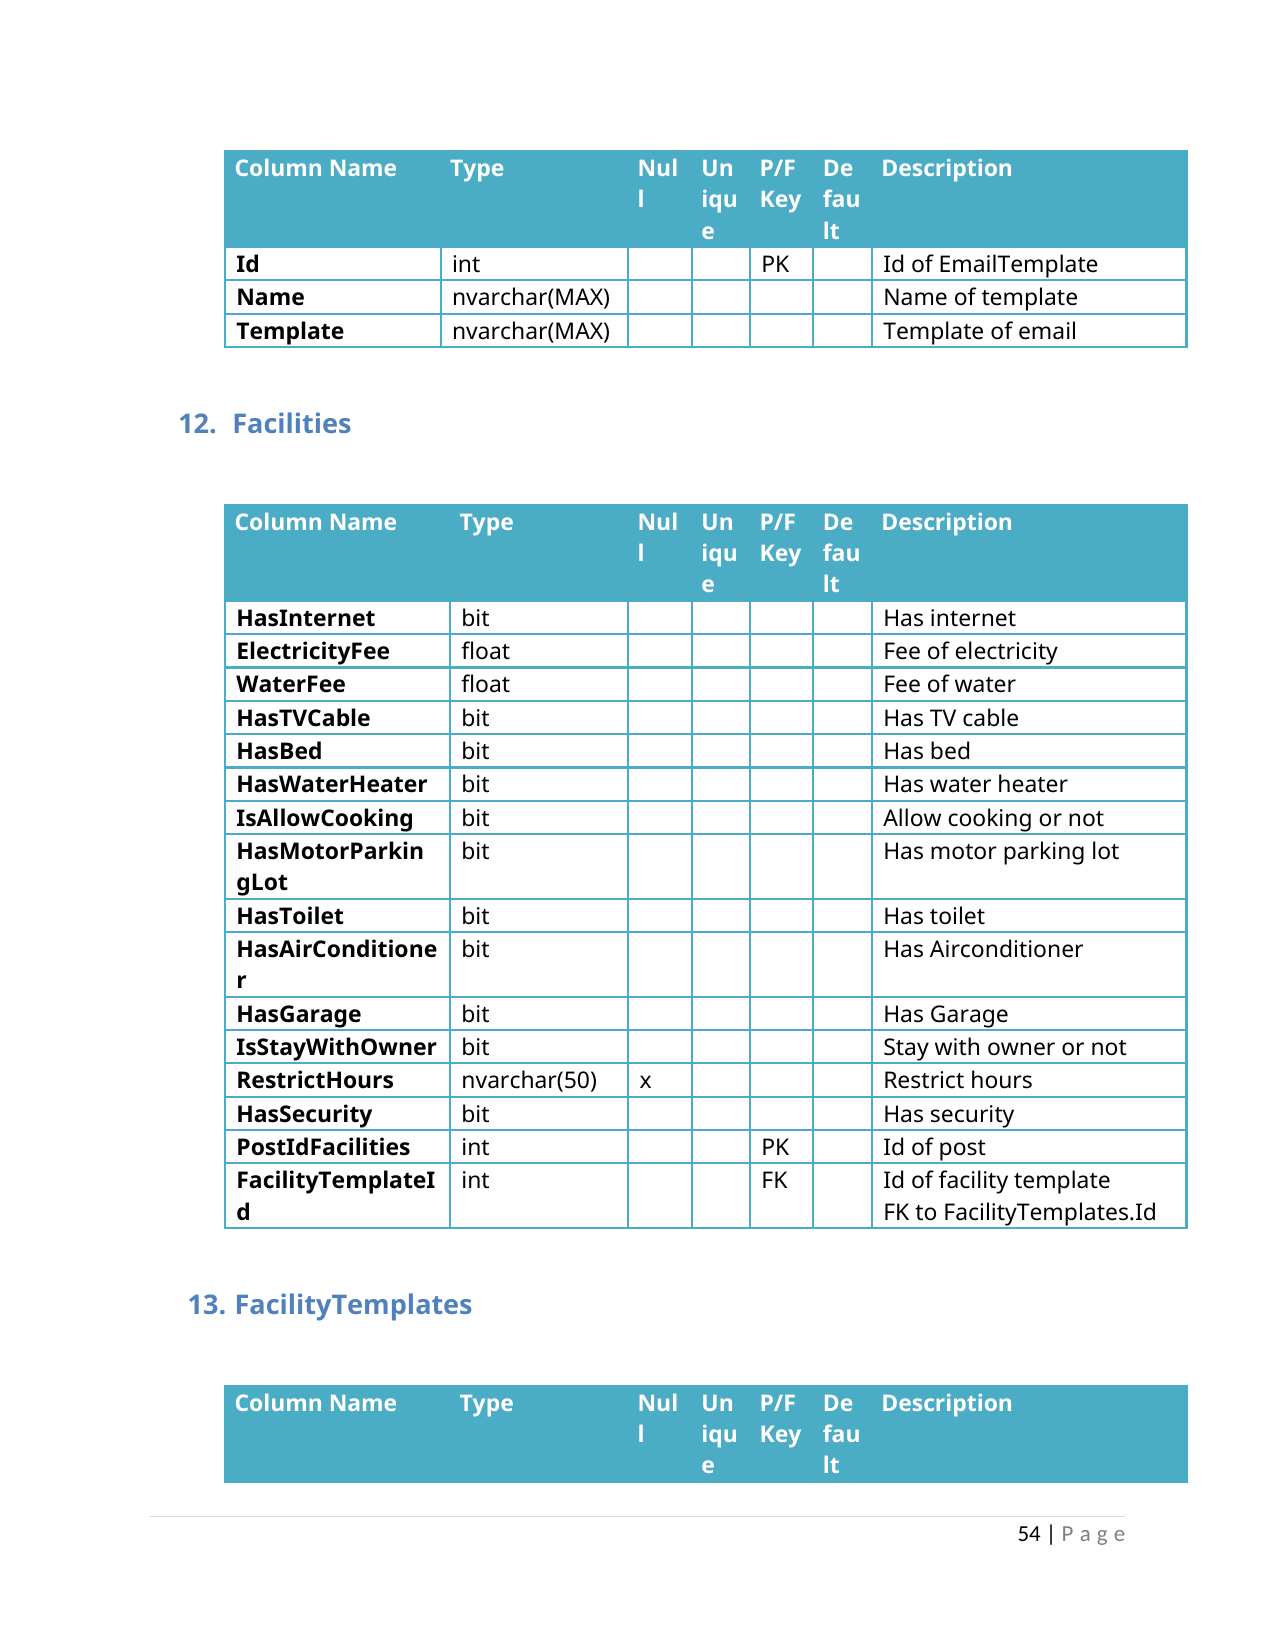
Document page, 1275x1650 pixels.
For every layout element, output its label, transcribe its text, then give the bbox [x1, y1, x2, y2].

table_cell [751, 281, 812, 312]
table_cell Name [226, 281, 440, 312]
table_cell Name of template [873, 281, 1185, 312]
table_cell [629, 602, 691, 633]
table_cell [814, 248, 871, 279]
table_cell [814, 933, 871, 996]
table_cell [751, 735, 812, 766]
table_cell [693, 933, 749, 996]
table_cell Restrict hours [873, 1064, 1185, 1096]
table_cell IsAllowCooking [226, 802, 449, 833]
table_cell HasWaterHeater [226, 769, 449, 800]
table_cell [751, 669, 812, 700]
table_cell [814, 735, 871, 766]
table_cell [693, 669, 749, 700]
table_cell [751, 769, 812, 800]
table_cell [629, 835, 691, 898]
table_cell RestrictHours [226, 1064, 449, 1096]
table_cell [629, 1098, 691, 1129]
table_cell Id of EmailTemplate [873, 248, 1185, 279]
table_cell [751, 1098, 812, 1129]
table_cell nvarchar(MAX) [442, 315, 627, 346]
table_cell [629, 635, 691, 666]
table_cell [629, 315, 691, 346]
table_cell [751, 933, 812, 996]
table_header P/F Key [751, 1387, 812, 1481]
table_cell [751, 635, 812, 666]
table_cell [629, 1131, 691, 1162]
table_cell bit [451, 998, 627, 1029]
table_cell int [451, 1131, 627, 1162]
table_cell [693, 998, 749, 1029]
table_cell [693, 248, 749, 279]
table_cell int [451, 1164, 627, 1227]
table_header Type [451, 1387, 627, 1481]
table_cell Fee of water [873, 669, 1185, 700]
table_cell HasInternet [226, 602, 449, 633]
table_cell [629, 281, 691, 312]
table_cell [814, 998, 871, 1029]
table_cell [751, 835, 812, 898]
table_cell FacilityTemplateId [226, 1164, 449, 1227]
table_header Unique [693, 506, 749, 600]
table_cell [693, 1098, 749, 1129]
table_header Unique [693, 152, 749, 246]
table_cell bit [451, 1098, 627, 1129]
table_cell HasBed [226, 735, 449, 766]
table_cell [814, 281, 871, 312]
table_cell [751, 900, 812, 931]
table_cell IsStayWithOwner [226, 1031, 449, 1062]
table_cell [814, 900, 871, 931]
table_cell [629, 900, 691, 931]
table_cell [814, 1031, 871, 1062]
table_cell bit [451, 1031, 627, 1062]
table_cell [693, 281, 749, 312]
table_cell Has bed [873, 735, 1185, 766]
table_cell [814, 702, 871, 733]
table_cell [814, 1098, 871, 1129]
table_header Description [873, 152, 1185, 246]
table_cell bit [451, 900, 627, 931]
table_cell HasGarage [226, 998, 449, 1029]
table_cell float [451, 635, 627, 666]
table_cell Id [226, 248, 440, 279]
table_cell int [442, 248, 627, 279]
table_header Description [873, 506, 1185, 600]
table_cell bit [451, 702, 627, 733]
table_cell [629, 248, 691, 279]
table_cell [814, 315, 871, 346]
table_cell Has internet [873, 602, 1185, 633]
table_cell Template of email [873, 315, 1185, 346]
table_cell PK [751, 1131, 812, 1162]
table_cell Has Airconditioner [873, 933, 1185, 996]
table_cell [751, 1064, 812, 1096]
table_cell [814, 1131, 871, 1162]
table_cell FK [751, 1164, 812, 1227]
subtitle Facilities [178, 405, 1125, 442]
table_cell Fee of electricity [873, 635, 1185, 666]
table_cell HasAirConditioner [226, 933, 449, 996]
table_cell [751, 702, 812, 733]
table_cell bit [451, 769, 627, 800]
table_header Default [814, 1387, 871, 1481]
table_header P/F Key [751, 506, 812, 600]
table_cell HasMotorParkingLot [226, 835, 449, 898]
table_header Unique [693, 1387, 749, 1481]
table_cell [629, 669, 691, 700]
table_cell [629, 802, 691, 833]
table_header Default [814, 506, 871, 600]
table_header Column Name [226, 506, 449, 600]
table_cell [629, 933, 691, 996]
table_cell [693, 315, 749, 346]
table_cell [693, 802, 749, 833]
table_cell bit [451, 735, 627, 766]
table_cell [751, 315, 812, 346]
table_cell Has water heater [873, 769, 1185, 800]
table_cell Template [226, 315, 440, 346]
table_cell [751, 802, 812, 833]
subtitle FacilityTemplates [187, 1286, 1125, 1322]
table_cell bit [451, 802, 627, 833]
table_cell [693, 1031, 749, 1062]
table_cell [751, 1031, 812, 1062]
table_cell Has toilet [873, 900, 1185, 931]
table_cell Allow cooking or not [873, 802, 1185, 833]
table_cell [814, 802, 871, 833]
table_cell [814, 635, 871, 666]
table_cell Has TV cable [873, 702, 1185, 733]
table_cell nvarchar(50) [451, 1064, 627, 1096]
table_cell Id of post [873, 1131, 1185, 1162]
table_cell x [629, 1064, 691, 1096]
table_cell [693, 1164, 749, 1227]
table_cell [693, 602, 749, 633]
table_cell WaterFee [226, 669, 449, 700]
table_cell [751, 602, 812, 633]
table_cell float [451, 669, 627, 700]
table_cell PK [751, 248, 812, 279]
table_cell bit [451, 933, 627, 996]
table_cell [693, 702, 749, 733]
table_cell Has security [873, 1098, 1185, 1129]
table_cell Has motor parking lot [873, 835, 1185, 898]
table_cell bit [451, 835, 627, 898]
table_cell [629, 735, 691, 766]
table_cell Id of facility template FK to FacilityTemplates.Id [873, 1164, 1185, 1227]
table_header Type [451, 506, 627, 600]
table_header Column Name [226, 1387, 449, 1481]
table_cell [693, 735, 749, 766]
table_cell [814, 669, 871, 700]
table_header Type [442, 152, 627, 246]
table_cell [814, 769, 871, 800]
table_cell [751, 998, 812, 1029]
table_cell [693, 1131, 749, 1162]
table_cell [693, 900, 749, 931]
table_cell HasToilet [226, 900, 449, 931]
table_cell [814, 1064, 871, 1096]
table_cell nvarchar(MAX) [442, 281, 627, 312]
table_cell [629, 1164, 691, 1227]
table_header Null [629, 152, 691, 246]
table_header P/F Key [751, 152, 812, 246]
table_cell Stay with owner or not [873, 1031, 1185, 1062]
table_cell [693, 769, 749, 800]
table_header Column Name [226, 152, 440, 246]
table_cell [629, 769, 691, 800]
table_cell [814, 602, 871, 633]
table_cell PostIdFacilities [226, 1131, 449, 1162]
table_cell ElectricityFee [226, 635, 449, 666]
table_cell [629, 1031, 691, 1062]
table_cell [693, 835, 749, 898]
table_cell [814, 1164, 871, 1227]
table_cell HasSecurity [226, 1098, 449, 1129]
table_cell HasTVCable [226, 702, 449, 733]
table_header Null [629, 506, 691, 600]
table_cell bit [451, 602, 627, 633]
table_header Null [629, 1387, 691, 1481]
table_cell [693, 1064, 749, 1096]
table_cell [693, 635, 749, 666]
table_header Description [873, 1387, 1185, 1481]
table_cell [629, 998, 691, 1029]
table_cell Has Garage [873, 998, 1185, 1029]
table_cell [629, 702, 691, 733]
table_header Default [814, 152, 871, 246]
table_cell [814, 835, 871, 898]
